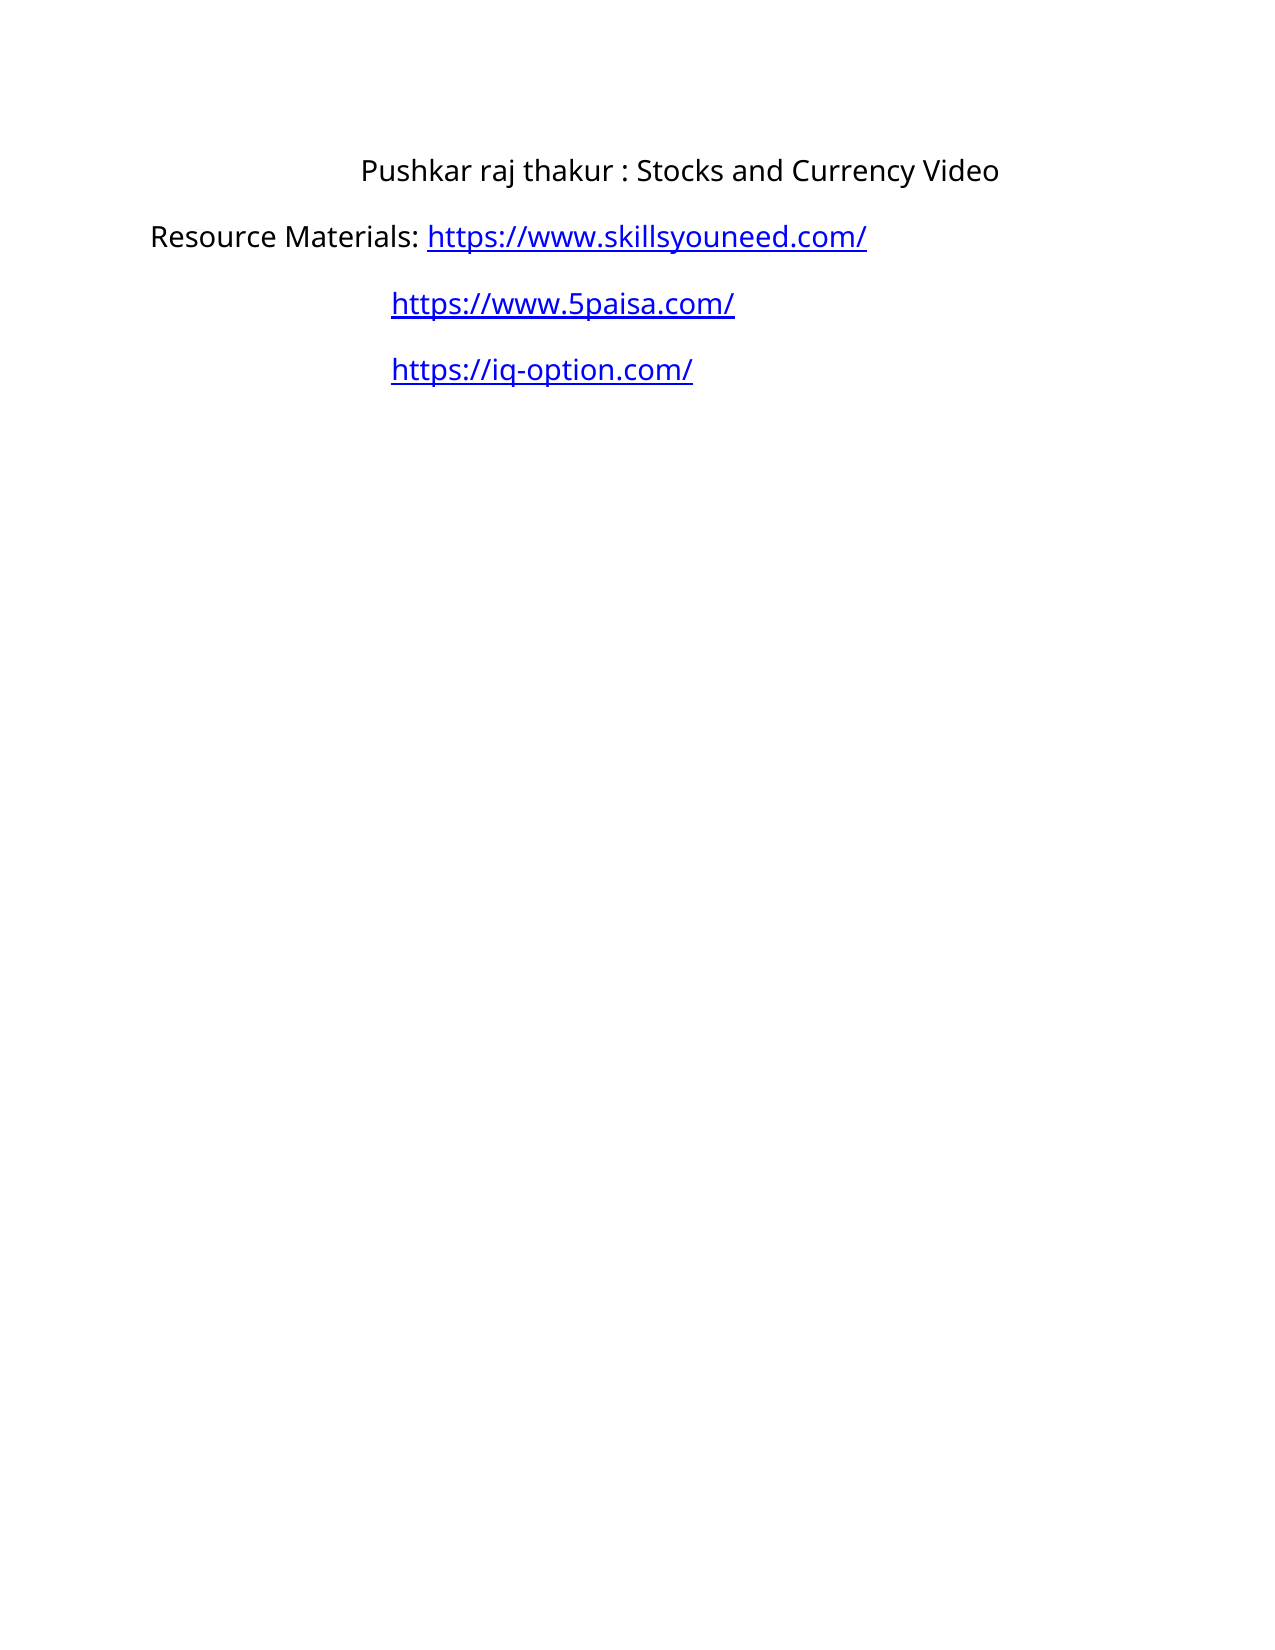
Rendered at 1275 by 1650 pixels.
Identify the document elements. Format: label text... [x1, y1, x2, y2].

text Pushkar raj thakur : Stocks and Currency Video [300, 150, 1125, 190]
text https://www.5paisa.com/ [300, 283, 1125, 323]
text https://iq-option.com/ [300, 349, 1125, 389]
text Resource Materials: https://www.skillsyouneed.com/ [150, 216, 1125, 256]
